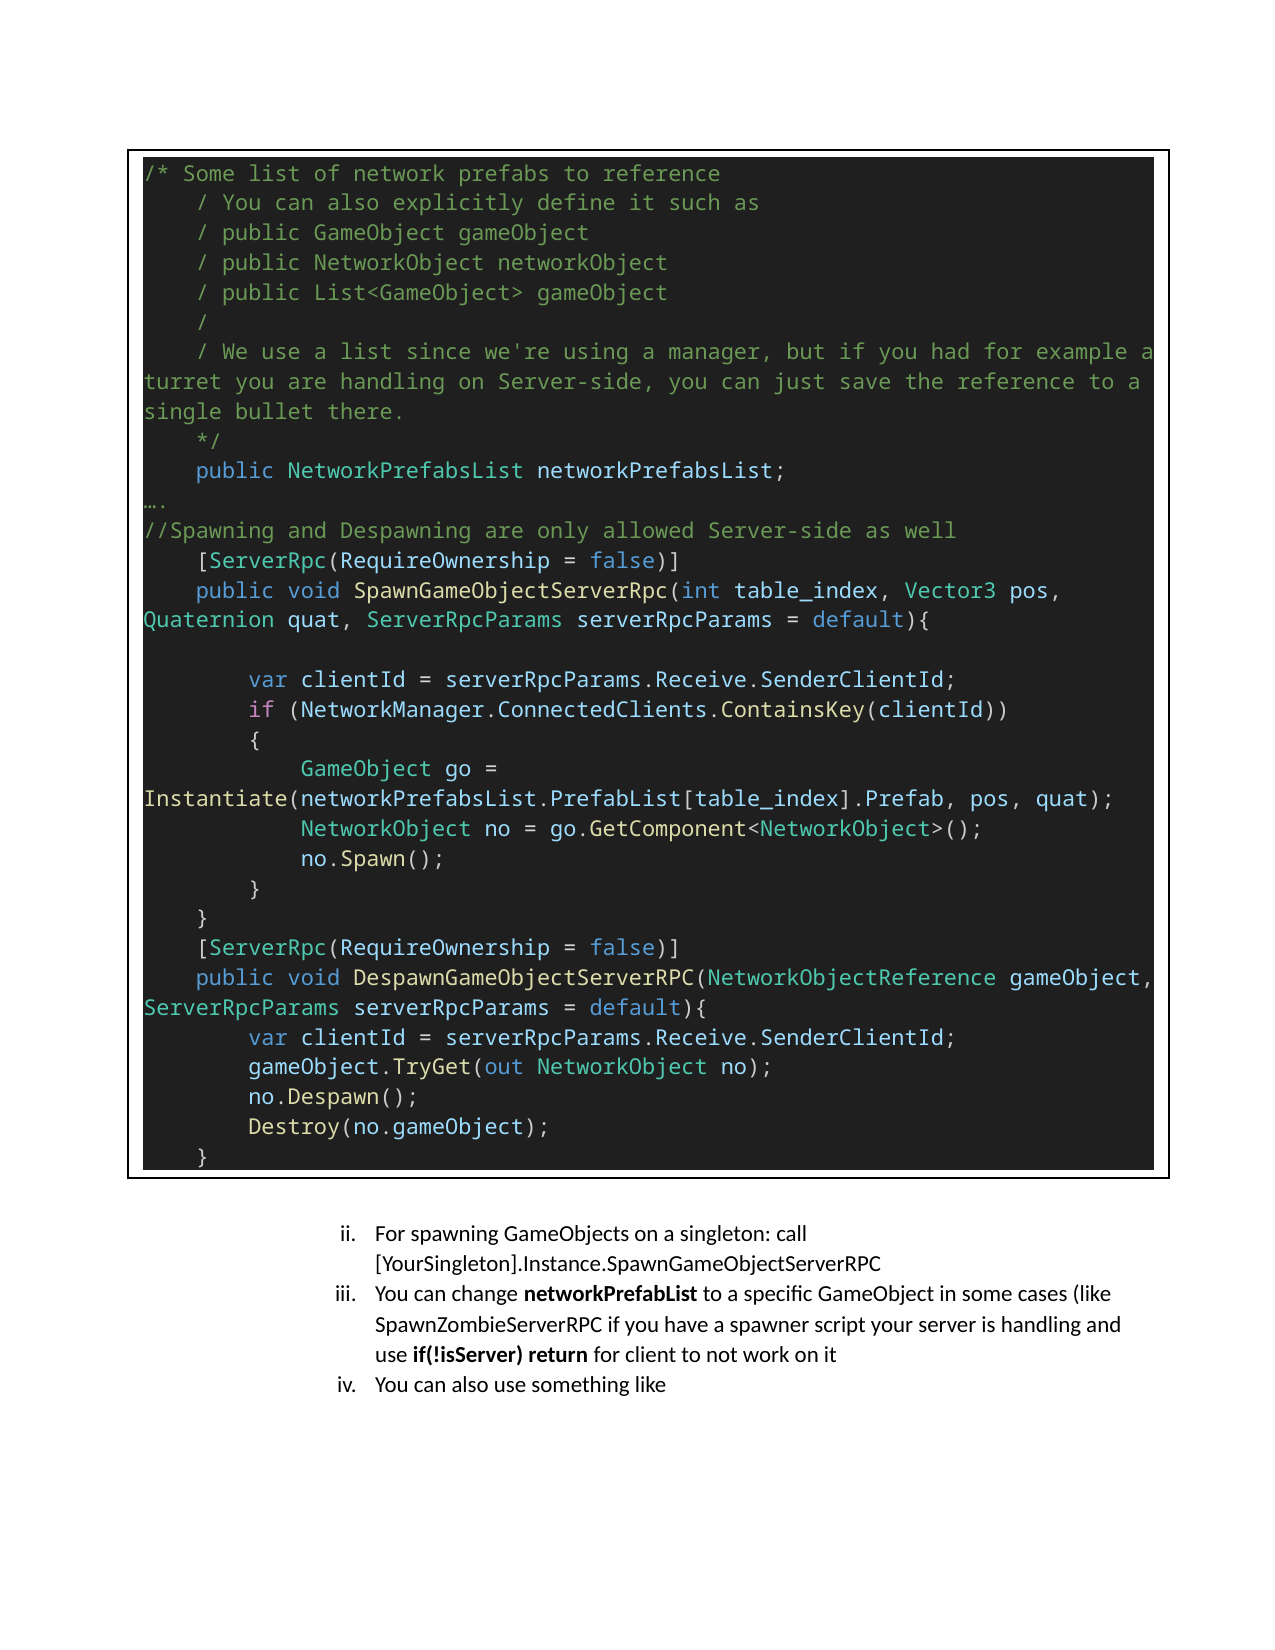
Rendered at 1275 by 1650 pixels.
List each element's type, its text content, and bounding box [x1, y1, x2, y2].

list For spawning GameObjects on a singleton: call [YourSingleton].Instance.SpawnGameObjectServerRPC [356, 1219, 1125, 1277]
list You can change networkPrefabList to a specific GameObject in some cases (like SpawnZombieServerRPC if you have a spawner script your server is handling and use if(!isServer) return for client to not work on it [356, 1279, 1125, 1368]
list You can also use something like [356, 1370, 1125, 1489]
